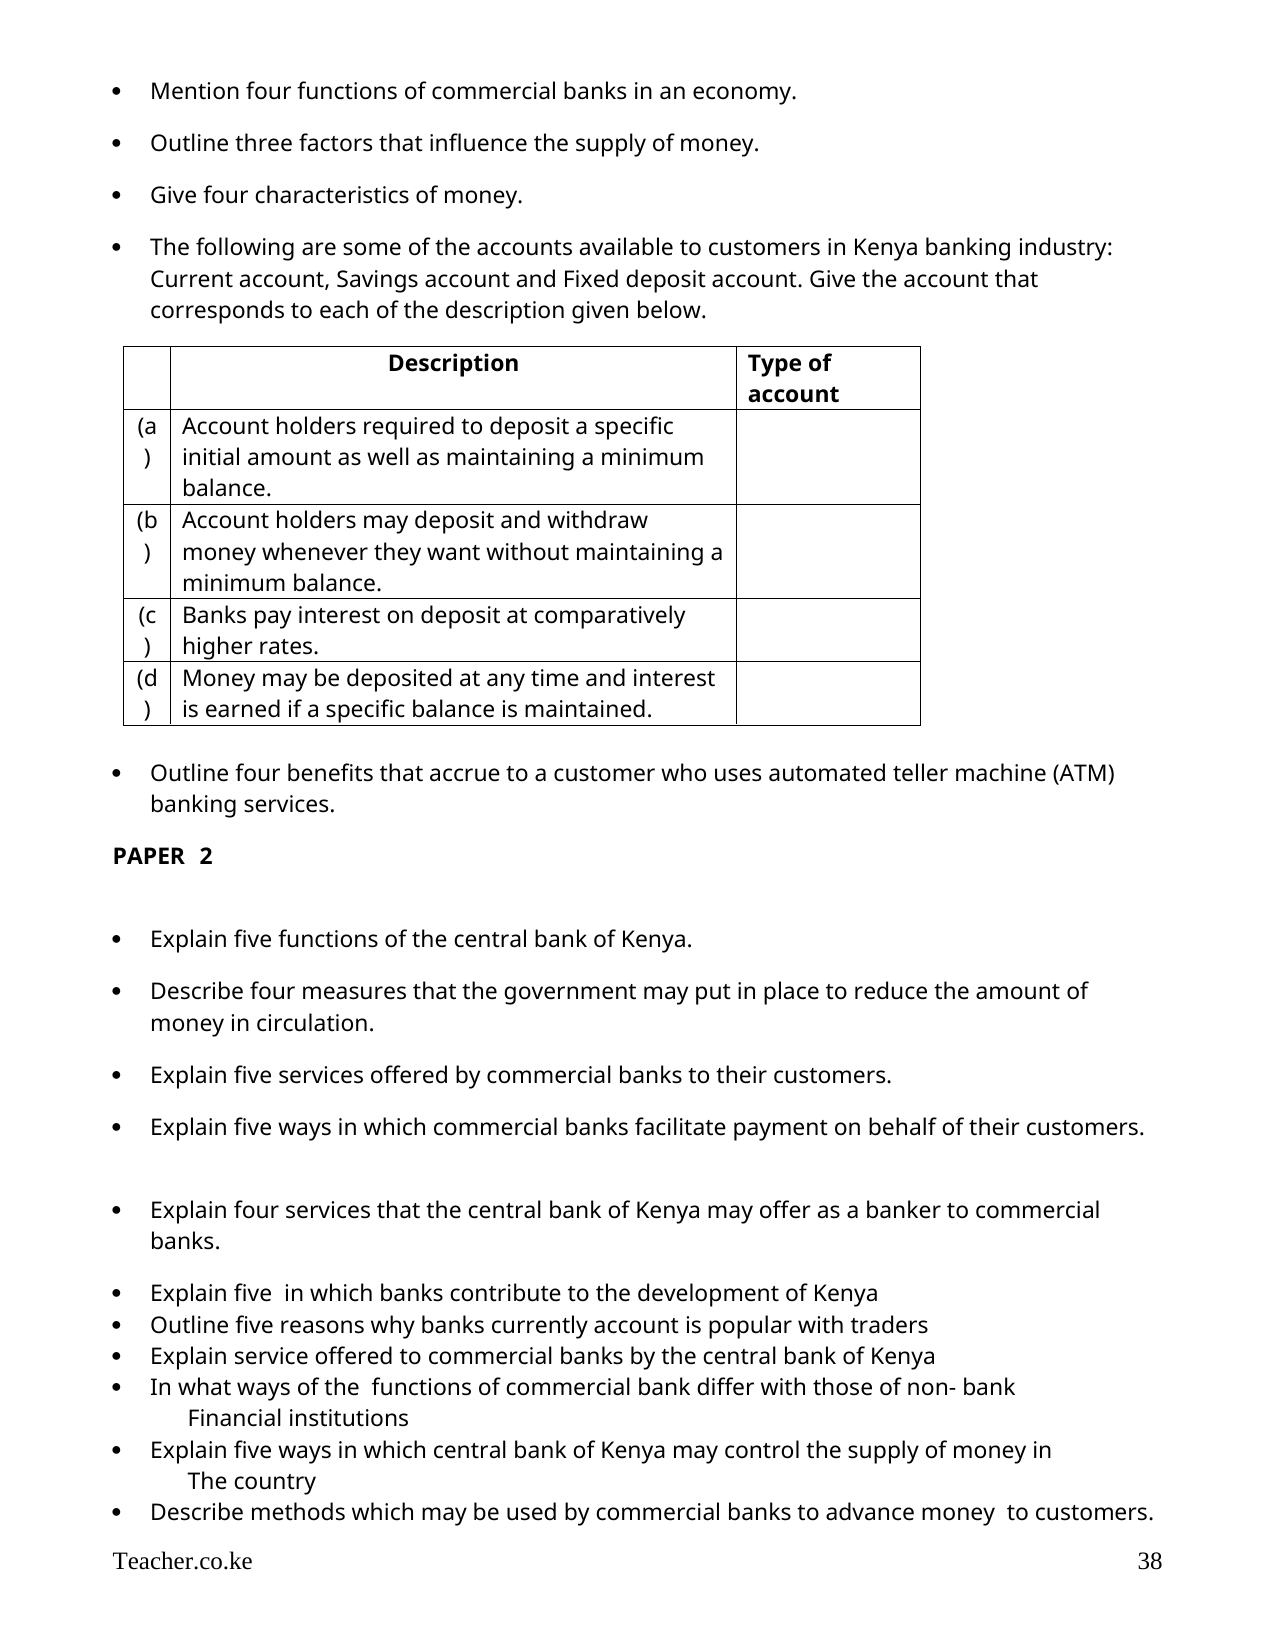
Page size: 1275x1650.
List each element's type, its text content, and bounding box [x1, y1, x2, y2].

table_cell Account holders may deposit and withdraw money whenever they want without maintaining a minimum balance. [171, 505, 736, 598]
list Explain five services offered by commercial banks to their customers. [112, 1058, 1162, 1090]
list Explain five ways in which central bank of Kenya may control the supply of money in [112, 1433, 1275, 1465]
table_cell [737, 599, 920, 661]
list Describe methods which may be used by commercial banks to advance money to customers. [112, 1496, 1275, 1527]
list Explain service offered to commercial banks by the central bank of Kenya [112, 1340, 1275, 1371]
text PAPER 2 [112, 840, 1162, 871]
table_cell (c) [124, 599, 170, 661]
list Explain five functions of the central bank of Kenya. [112, 923, 1162, 954]
text The country [112, 1465, 1275, 1496]
table_header Description [171, 347, 736, 409]
table_cell (a) [124, 410, 170, 503]
list Explain five in which banks contribute to the development of Kenya [112, 1277, 1275, 1308]
table_cell Account holders required to deposit a specific initial amount as well as maintaining a minimum balance. [171, 410, 736, 503]
list Outline four benefits that accrue to a customer who uses automated teller machine (ATM) banking services. [112, 756, 1162, 819]
table_cell Banks pay interest on deposit at comparatively higher rates. [171, 599, 736, 661]
table_cell [737, 662, 920, 724]
list In what ways of the functions of commercial bank differ with those of non- bank [112, 1371, 1275, 1402]
list Mention four functions of commercial banks in an economy. [112, 75, 1162, 106]
table_cell [737, 410, 920, 503]
list Outline five reasons why banks currently account is popular with traders [112, 1308, 1275, 1340]
list Give four characteristics of money. [112, 179, 1162, 210]
list Explain five ways in which commercial banks facilitate payment on behalf of their customers. [112, 1111, 1162, 1173]
text Financial institutions [112, 1402, 1275, 1433]
table_cell (b) [124, 505, 170, 598]
list Explain four services that the central bank of Kenya may offer as a banker to commercial banks. [112, 1194, 1162, 1256]
list Describe four measures that the government may put in place to reduce the amount of money in circulation. [112, 975, 1162, 1038]
table_cell Money may be deposited at any time and interest is earned if a specific balance is maintained. [171, 662, 736, 724]
table_header Type of account [737, 347, 920, 409]
table_cell [737, 505, 920, 598]
table_header [124, 347, 170, 409]
list Outline three factors that influence the supply of money. [112, 127, 1162, 158]
list The following are some of the accounts available to customers in Kenya banking industry: Current account, Savings account and Fixed deposit account. Give the account that corresponds to each of the description given below. [112, 231, 1162, 325]
table_cell (d) [124, 662, 170, 724]
